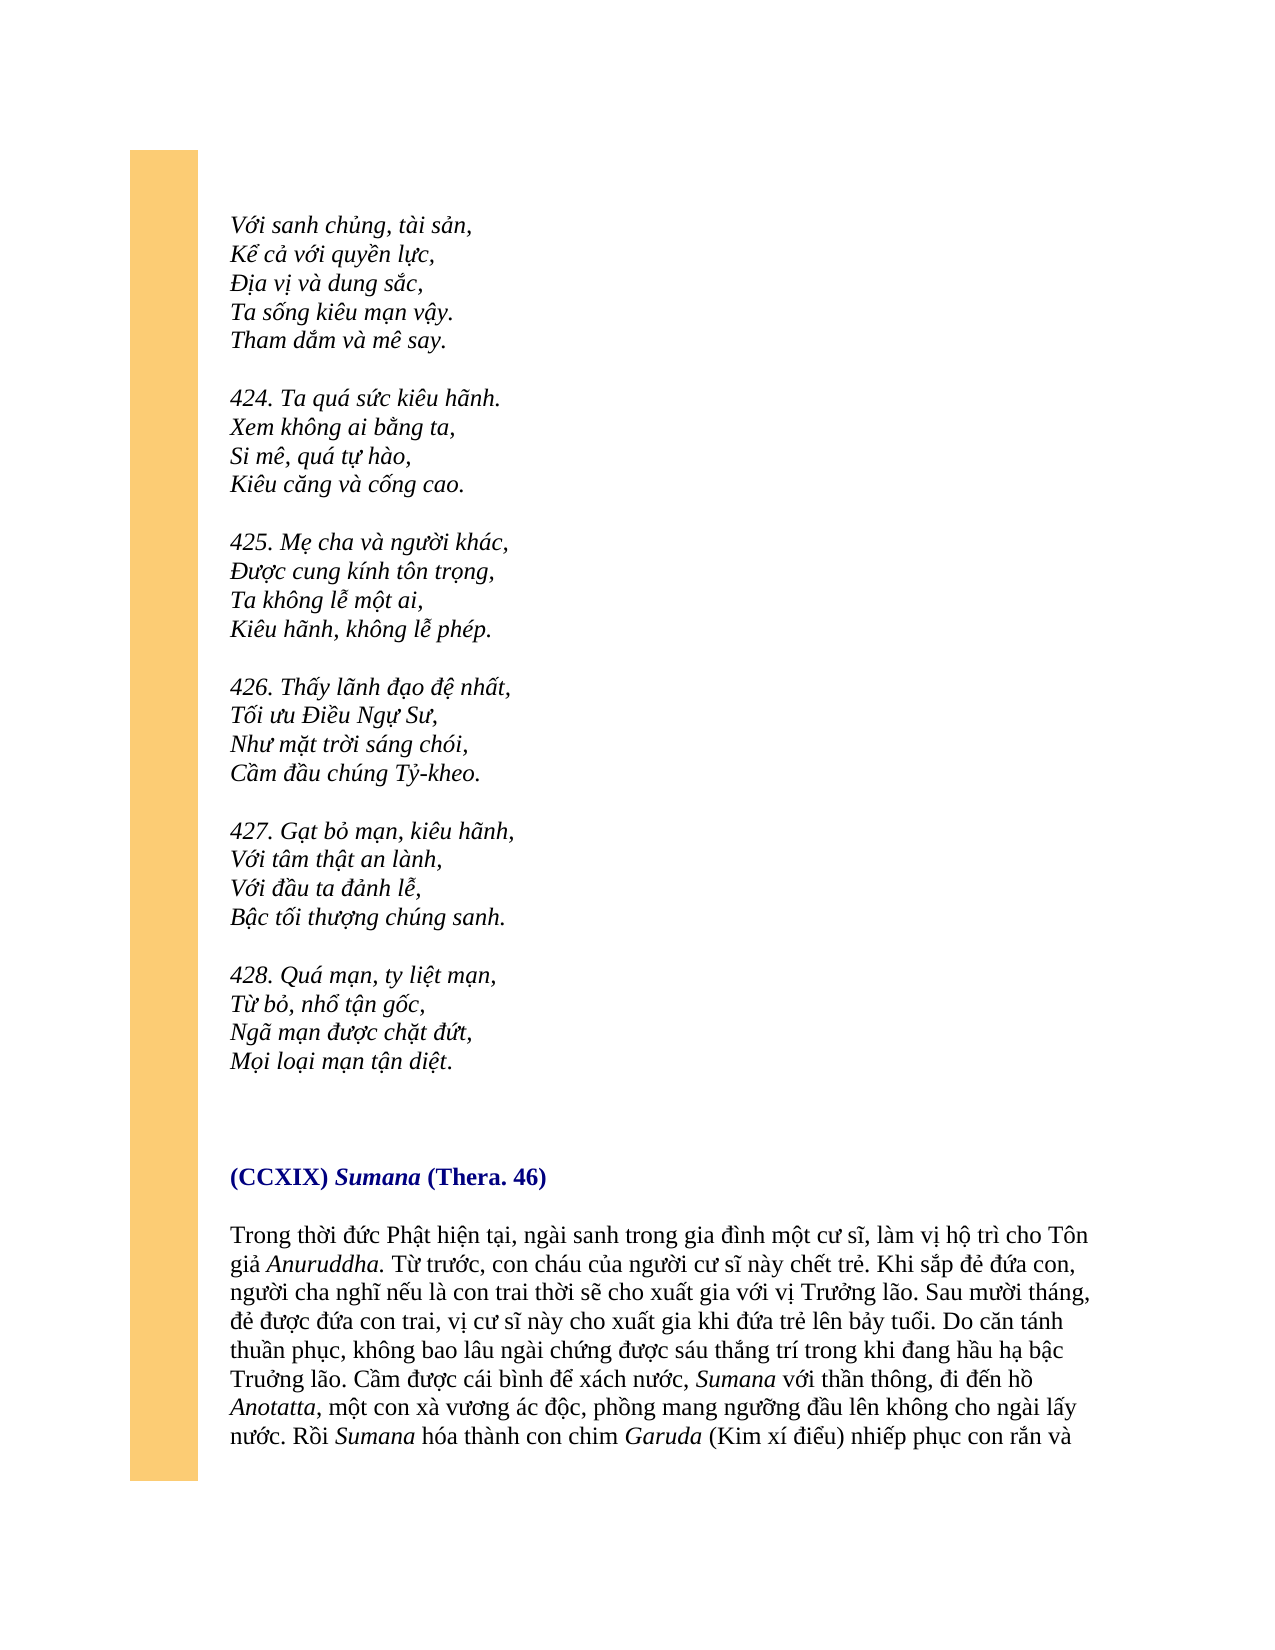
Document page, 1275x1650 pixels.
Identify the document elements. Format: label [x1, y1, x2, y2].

table_header [199, 150, 1145, 1481]
table_header [130, 150, 198, 1481]
